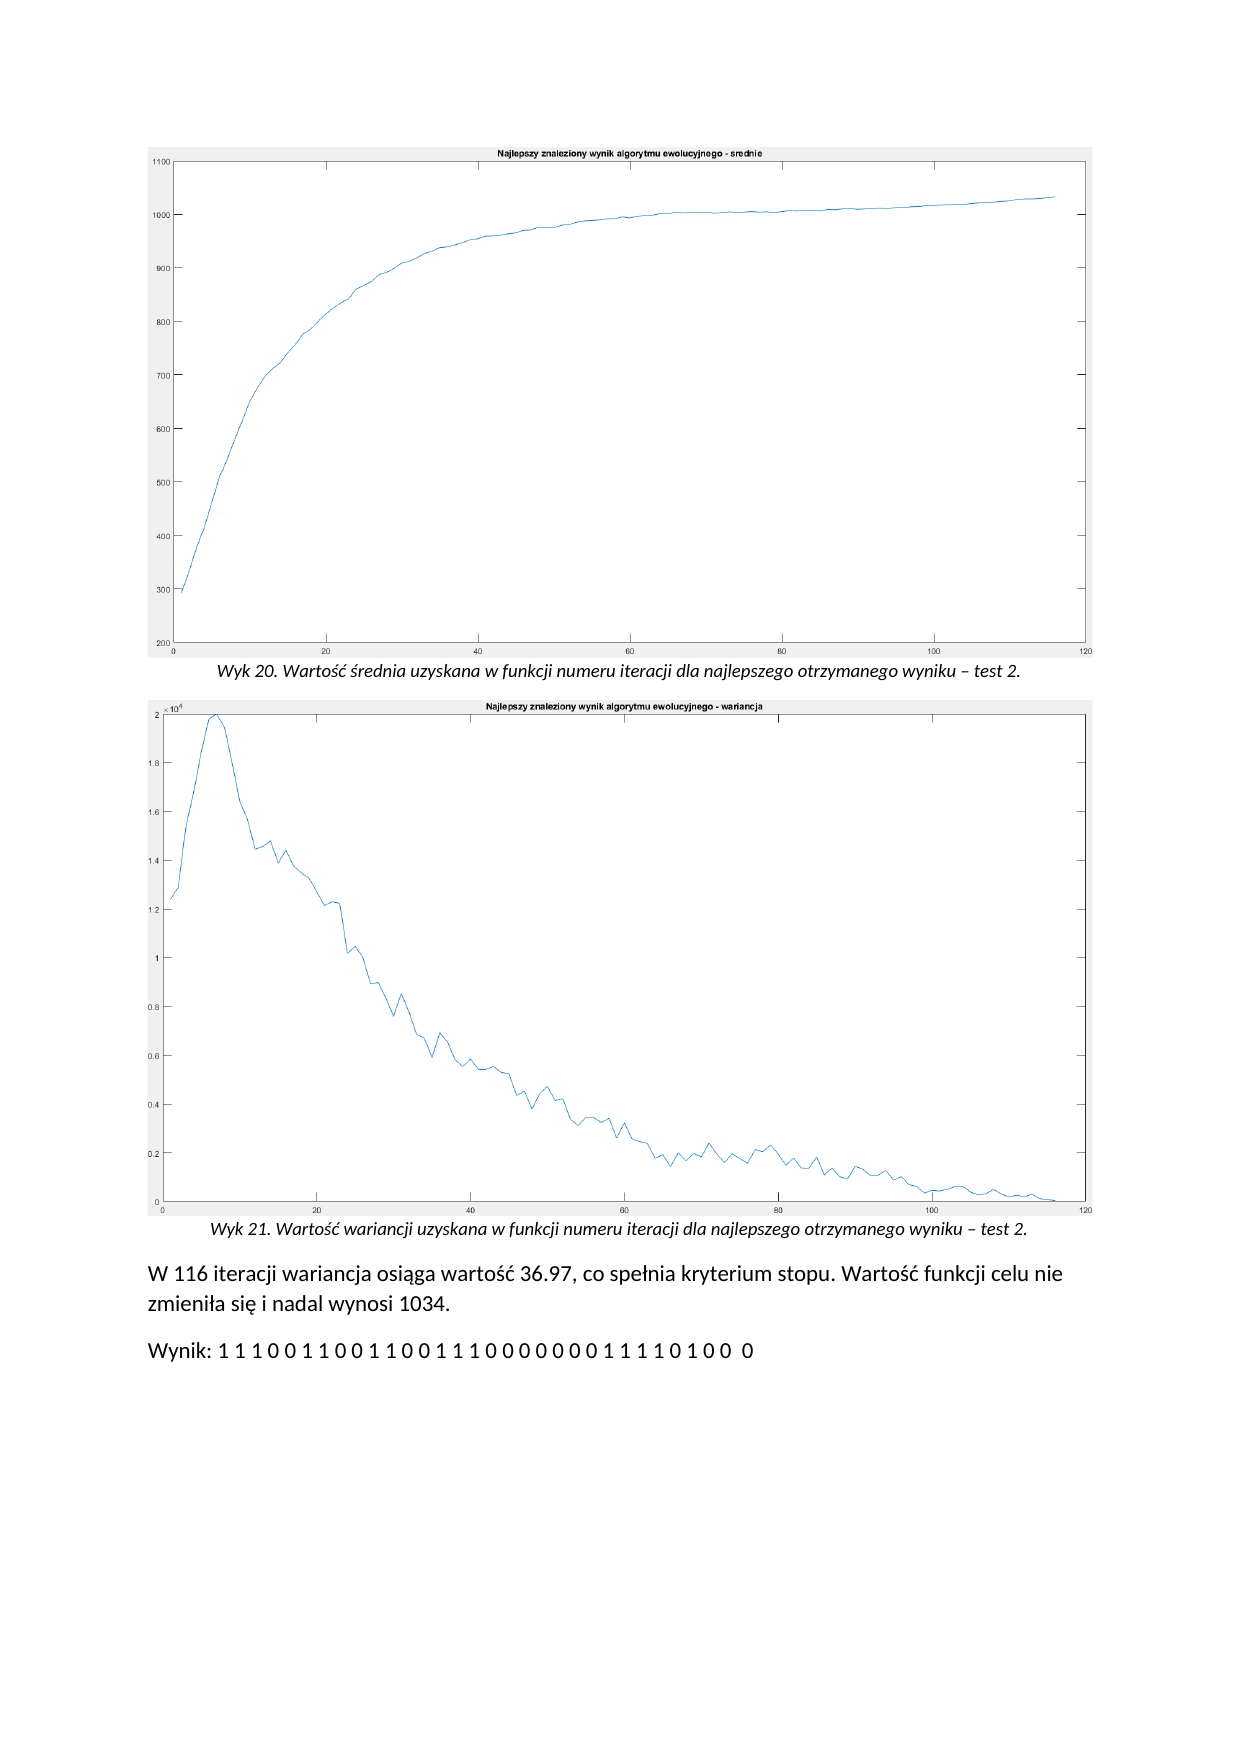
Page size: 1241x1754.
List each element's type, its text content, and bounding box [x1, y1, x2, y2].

text W 116 iteracji wariancja osiąga wartość 36.97, co spełnia kryterium stopu. Wartość funkcji celu nie zmieniła się i nadal wynosi 1034. [148, 1259, 1093, 1317]
picture [147, 700, 1093, 1216]
text Wynik: 1 1 1 0 0 1 1 0 0 1 1 0 0 1 1 1 0 0 0 0 0 0 0 1 1 1 1 0 1 0 0 0 [148, 1336, 1093, 1364]
picture [147, 147, 1093, 658]
text Wyk 20. Wartość średnia uzyskana w funkcji numeru iteracji dla najlepszego otrzymanego wyniku – test 2. [148, 658, 1093, 682]
text Wyk 21. Wartość wariancji uzyskana w funkcji numeru iteracji dla najlepszego otrzymanego wyniku – test 2. [148, 1216, 1093, 1240]
